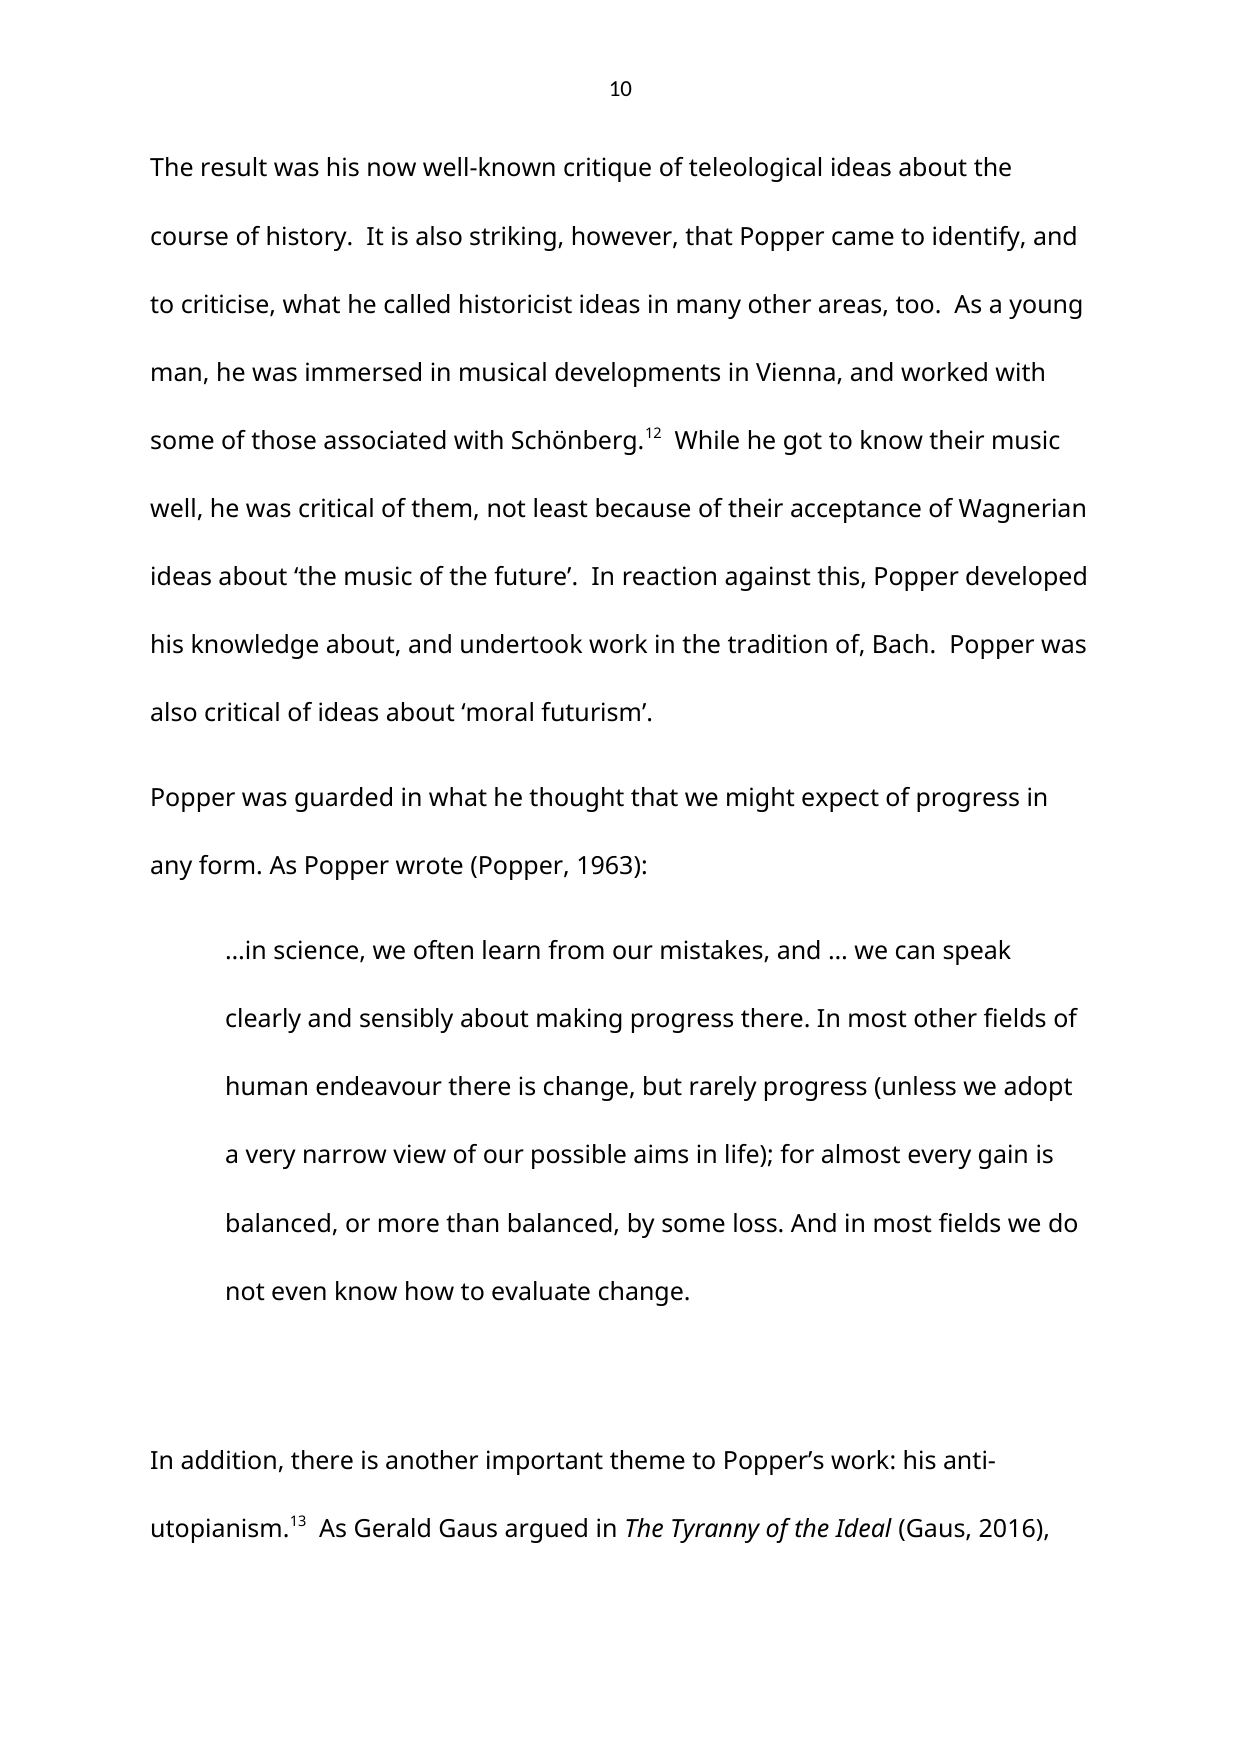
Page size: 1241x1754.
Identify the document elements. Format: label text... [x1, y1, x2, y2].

text …in science, we often learn from our mistakes, and … we can speak clearly and sensibly about making progress there. In most other fields of human endeavour there is change, but rarely progress (unless we adopt a very narrow view of our possible aims in life); for almost every gain is balanced, or more than balanced, by some loss. And in most fields we do not even know how to evaluate change. [225, 933, 1090, 1307]
text Popper was guarded in what he thought that we might expect of progress in any form. As Popper wrote (Popper, 1963): [150, 780, 1090, 882]
text The result was his now well-known critique of teleological ideas about the course of history. It is also striking, however, that Popper came to identify, and to criticise, what he called historicist ideas in many other areas, too. As a young man, he was immersed in musical developments in Vienna, and worked with some of those associated with Schönberg. While he got to know their music well, he was critical of them, not least because of their acceptance of Wagnerian ideas about ‘the music of the future’. In reaction against this, Popper developed his knowledge about, and undertook work in the tradition of, Bach. Popper was also critical of ideas about ‘moral futurism’. [150, 150, 1090, 729]
